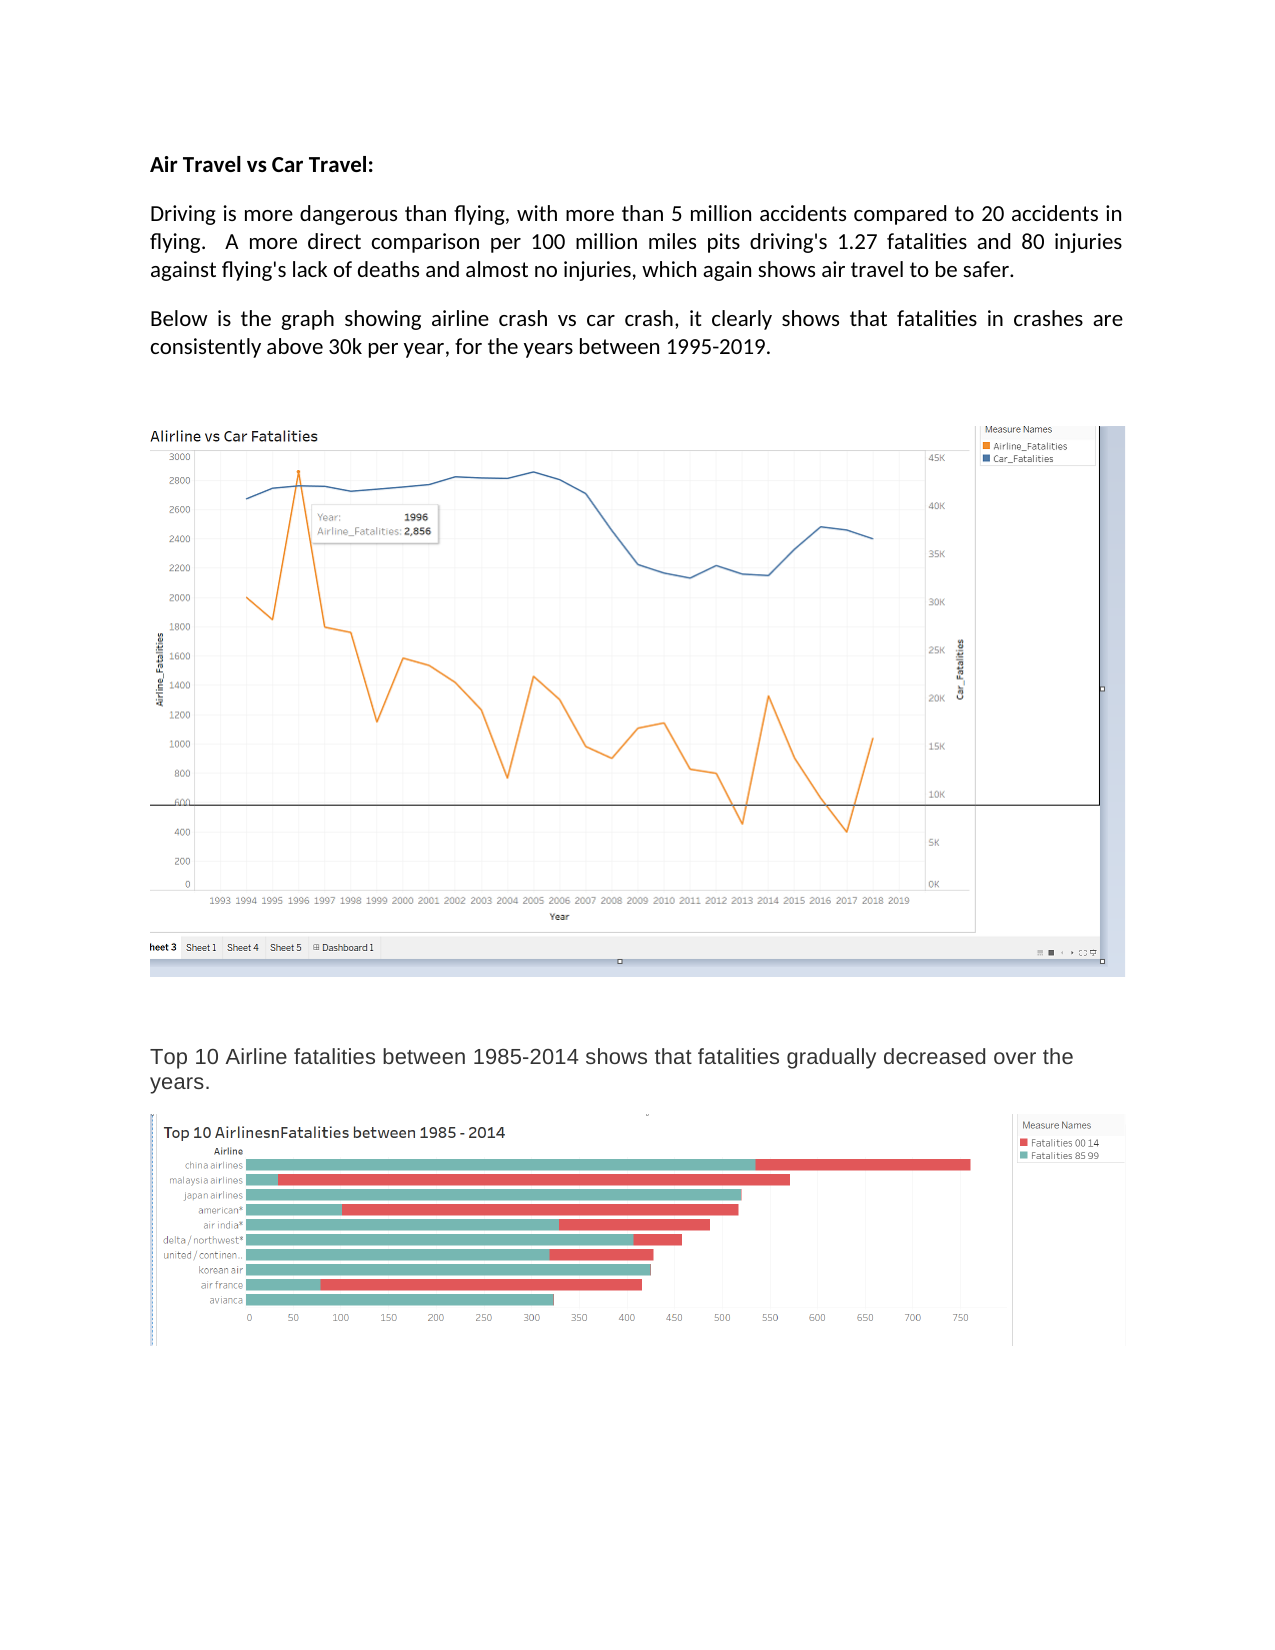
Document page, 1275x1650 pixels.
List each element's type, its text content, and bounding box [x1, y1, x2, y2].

picture [150, 1114, 1125, 1346]
picture [150, 426, 1125, 977]
text Below is the graph showing airline crash vs car crash, it clearly shows that fatalities in crashes are consistently above 30k per year, for the years between 1995-2019. [150, 304, 1125, 360]
text Air Travel vs Car Travel: [150, 150, 1125, 178]
text Top 10 Airline fatalities between 1985-2014 shows that fatalities gradually decreased over the years. [150, 1043, 1125, 1094]
text Driving is more dangerous than flying, with more than 5 million accidents compared to 20 accidents in flying. A more direct comparison per 100 million miles pits driving's 1.27 fatalities and 80 injuries against flying's lack of deaths and almost no injuries, which again shows air travel to be safer. [150, 199, 1125, 283]
